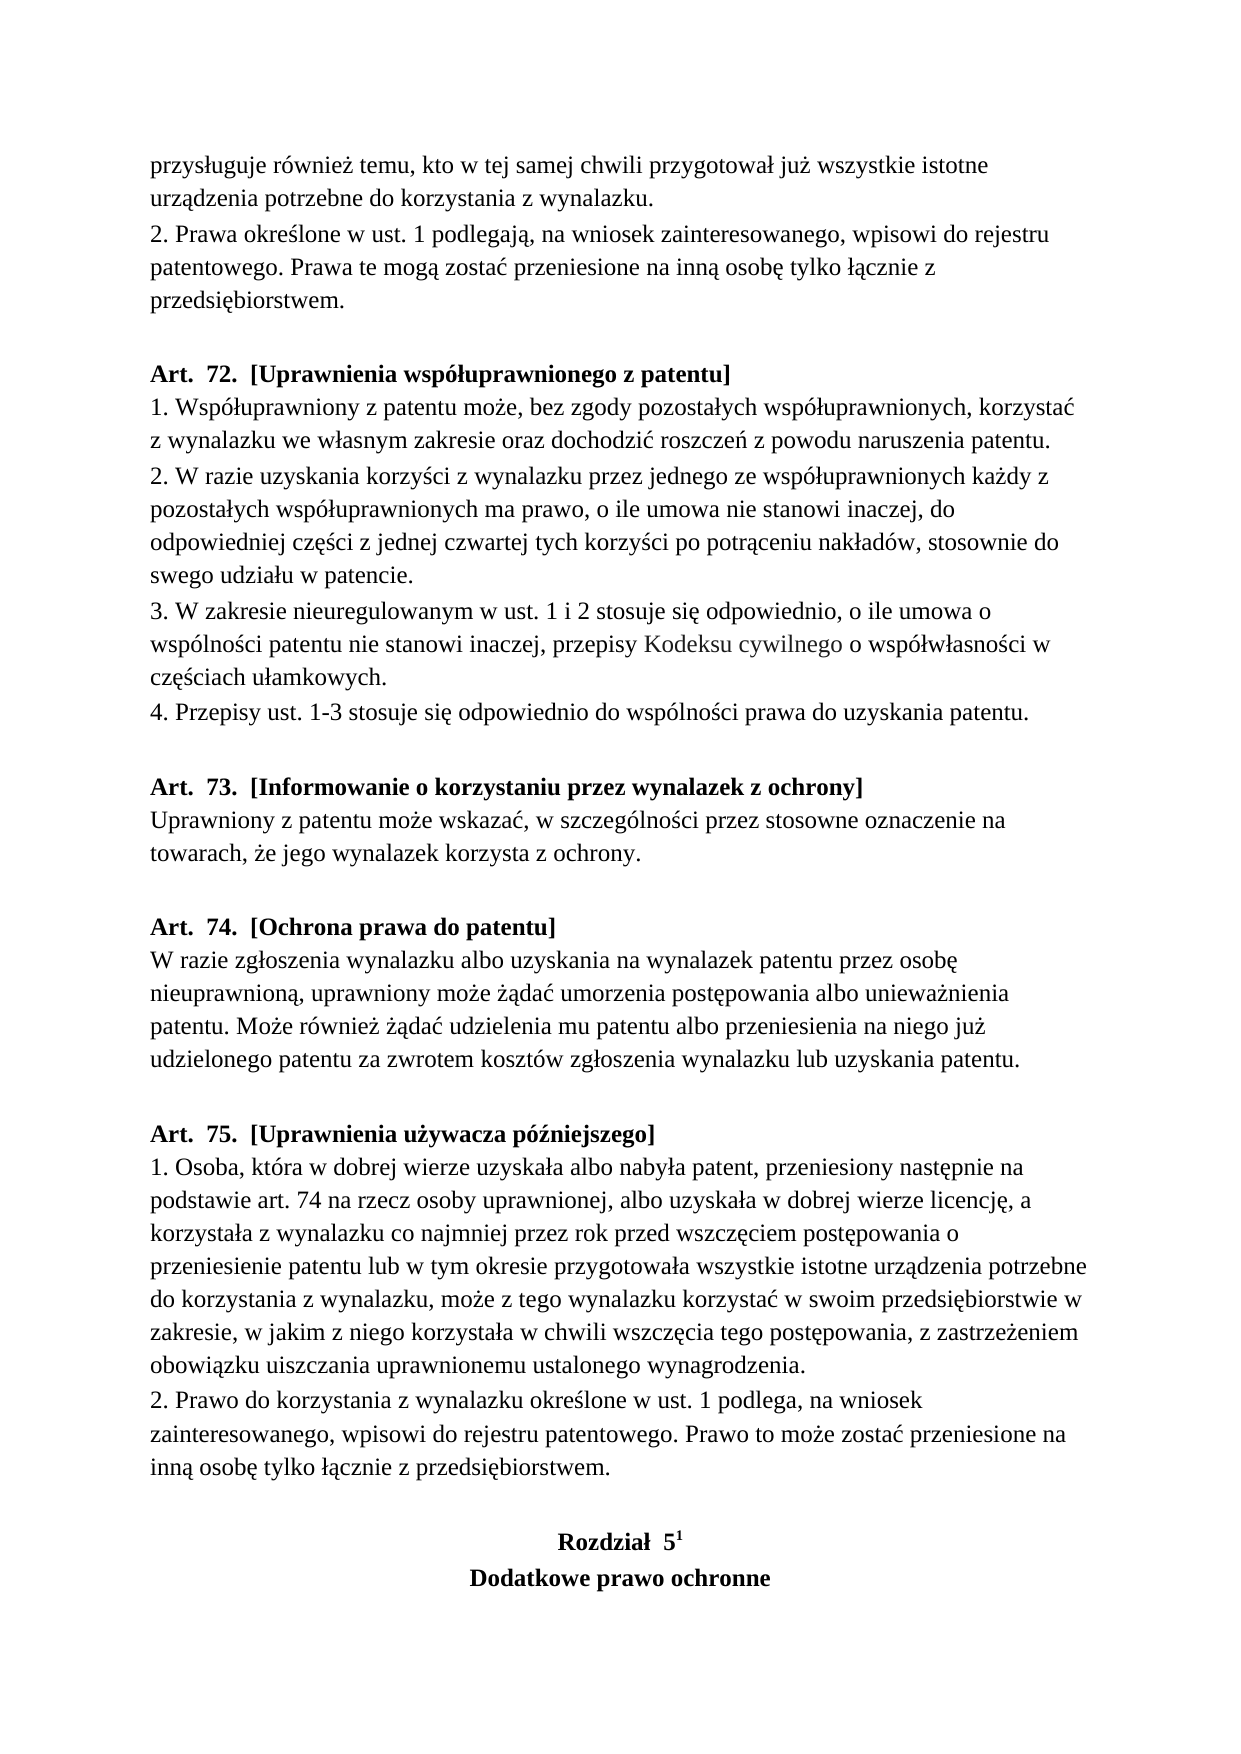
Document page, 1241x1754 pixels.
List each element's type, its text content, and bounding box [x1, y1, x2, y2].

text 2. Prawo do korzystania z wynalazku określone w ust. 1 podlega, na wniosek zainteresowanego, wpisowi do rejestru patentowego. Prawo to może zostać przeniesione na inną osobę tylko łącznie z przedsiębiorstwem. [150, 1386, 1090, 1480]
text Uprawniony z patentu może wskazać, w szczególności przez stosowne oznaczenie na towarach, że jego wynalazek korzysta z ochrony. [150, 805, 1090, 867]
text Art. 75. [Uprawnienia używacza późniejszego] [150, 1119, 1090, 1147]
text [150, 150, 1090, 212]
text Dodatkowe prawo ochronne [150, 1563, 1090, 1591]
text Rozdział 51 [150, 1527, 1090, 1556]
text W razie zgłoszenia wynalazku albo uzyskania na wynalazek patentu przez osobę nieuprawnioną, uprawniony może żądać umorzenia postępowania albo unieważnienia patentu. Może również żądać udzielenia mu patentu albo przeniesienia na niego już udzielonego patentu za zwrotem kosztów zgłoszenia wynalazku lub uzyskania patentu. [150, 945, 1090, 1073]
text Art. 72. [Uprawnienia współuprawnionego z patentu] [150, 359, 1090, 388]
text Art. 73. [Informowanie o korzystaniu przez wynalazek z ochrony] [150, 772, 1090, 801]
text 3. W zakresie nieuregulowanym w ust. 1 i 2 stosuje się odpowiednio, o ile umowa o wspólności patentu nie stanowi inaczej, przepisy Kodeksu cywilnego o współwłasności w częściach ułamkowych. [150, 596, 1090, 691]
text 4. Przepisy ust. 1-3 stosuje się odpowiednio do wspólności prawa do uzyskania patentu. [150, 697, 1090, 726]
text 1. Osoba, która w dobrej wierze uzyskała albo nabyła patent, przeniesiony następnie na podstawie art. 74 na rzecz osoby uprawnionej, albo uzyskała w dobrej wierze licencję, a korzystała z wynalazku co najmniej przez rok przed wszczęciem postępowania o przeniesienie patentu lub w tym okresie przygotowała wszystkie istotne urządzenia potrzebne do korzystania z wynalazku, może z tego wynalazku korzystać w swoim przedsiębiorstwie w zakresie, w jakim z niego korzystała w chwili wszczęcia tego postępowania, z zastrzeżeniem obowiązku uiszczania uprawnionemu ustalonego wynagrodzenia. [150, 1152, 1090, 1379]
text 2. W razie uzyskania korzyści z wynalazku przez jednego ze współuprawnionych każdy z pozostałych współuprawnionych ma prawo, o ile umowa nie stanowi inaczej, do odpowiedniej części z jednej czwartej tych korzyści po potrąceniu nakładów, stosownie do swego udziału w patencie. [150, 461, 1090, 589]
text 2. Prawa określone w ust. 1 podlegają, na wniosek zainteresowanego, wpisowi do rejestru patentowego. Prawa te mogą zostać przeniesione na inną osobę tylko łącznie z przedsiębiorstwem. [150, 219, 1090, 313]
text 1. Współuprawniony z patentu może, bez zgody pozostałych współuprawnionych, korzystać z wynalazku we własnym zakresie oraz dochodzić roszczeń z powodu naruszenia patentu. [150, 392, 1090, 454]
text Art. 74. [Ochrona prawa do patentu] [150, 912, 1090, 941]
